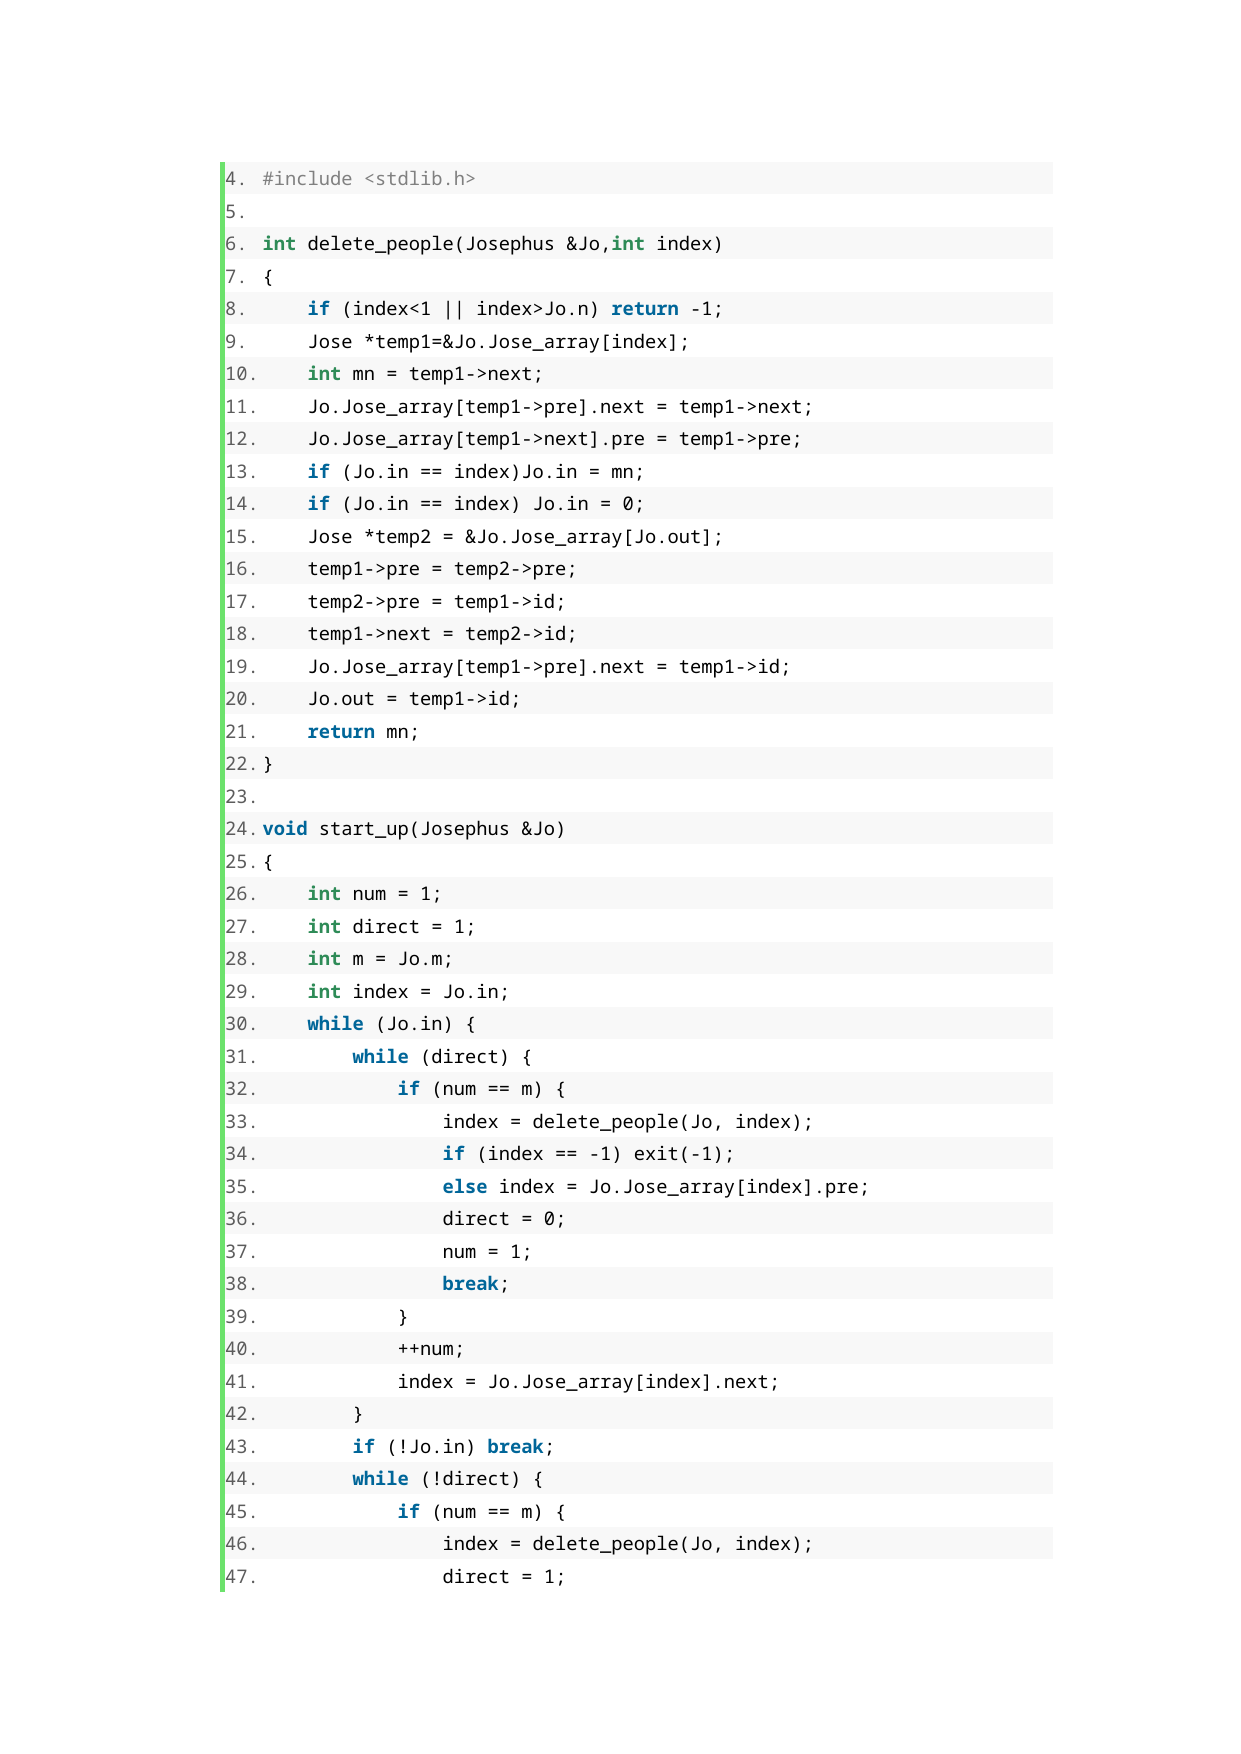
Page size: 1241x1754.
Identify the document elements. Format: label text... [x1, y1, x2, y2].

list index = Jo.Jose_array[index].next; [225, 1364, 1053, 1397]
list while (!direct) { [225, 1462, 1053, 1494]
list if (index<1 || index>Jo.n) return -1; [225, 292, 1053, 324]
list ++num; [225, 1332, 1053, 1364]
list Jo.Jose_array[temp1->pre].next = temp1->next; [225, 389, 1053, 422]
list Jose *temp2 = &Jo.Jose_array[Jo.out]; [225, 519, 1053, 552]
list void start_up(Josephus &Jo) [225, 812, 1053, 844]
list break; [225, 1267, 1053, 1299]
list temp1->next = temp2->id; [225, 617, 1053, 649]
list direct = 0; [225, 1202, 1053, 1234]
list int mn = temp1->next; [225, 357, 1053, 389]
list num = 1; [225, 1234, 1053, 1267]
list index = delete_people(Jo, index); [225, 1104, 1053, 1137]
list temp2->pre = temp1->id; [225, 584, 1053, 617]
list if (num == m) { [225, 1494, 1053, 1527]
list { [225, 844, 1053, 877]
list while (direct) { [225, 1039, 1053, 1072]
list if (Jo.in == index) Jo.in = 0; [225, 487, 1053, 519]
list return mn; [225, 714, 1053, 747]
list { [225, 259, 1053, 292]
list direct = 1; [225, 1559, 1053, 1592]
list if (num == m) { [225, 1072, 1053, 1104]
list if (!Jo.in) break; [225, 1429, 1053, 1462]
list Jo.out = temp1->id; [225, 682, 1053, 714]
list int direct = 1; [225, 909, 1053, 942]
list #include <stdlib.h> [225, 162, 1053, 194]
list int num = 1; [225, 877, 1053, 909]
list index = delete_people(Jo, index); [225, 1527, 1053, 1559]
list int index = Jo.in; [225, 974, 1053, 1007]
list int delete_people(Josephus &Jo,int index) [225, 227, 1053, 259]
list Jo.Jose_array[temp1->pre].next = temp1->id; [225, 649, 1053, 682]
list int m = Jo.m; [225, 942, 1053, 974]
list } [225, 747, 1053, 779]
list } [225, 1397, 1053, 1429]
list } [225, 1299, 1053, 1332]
list else index = Jo.Jose_array[index].pre; [225, 1169, 1053, 1202]
list if (index == -1) exit(-1); [225, 1137, 1053, 1169]
list Jose *temp1=&Jo.Jose_array[index]; [225, 324, 1053, 357]
list while (Jo.in) { [225, 1007, 1053, 1039]
list if (Jo.in == index)Jo.in = mn; [225, 454, 1053, 487]
list Jo.Jose_array[temp1->next].pre = temp1->pre; [225, 422, 1053, 454]
list temp1->pre = temp2->pre; [225, 552, 1053, 584]
